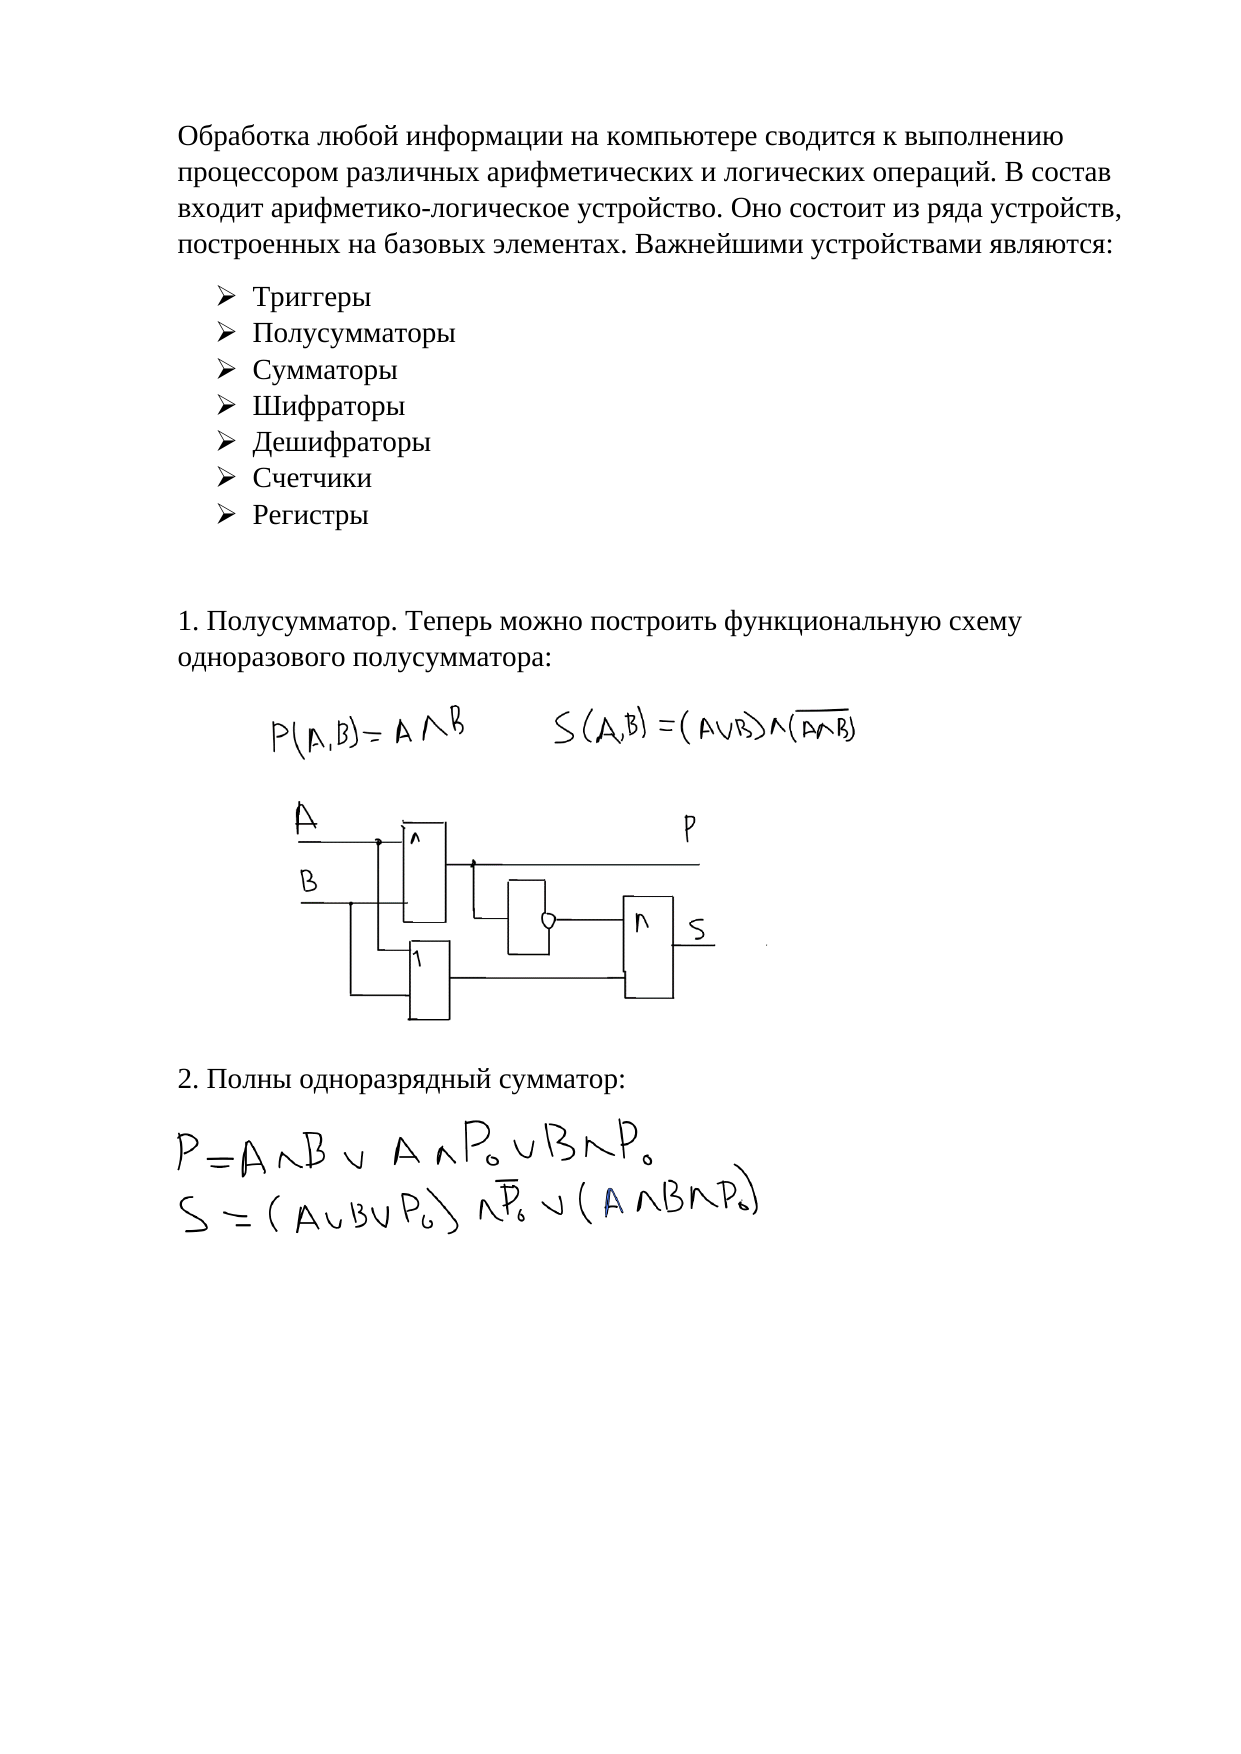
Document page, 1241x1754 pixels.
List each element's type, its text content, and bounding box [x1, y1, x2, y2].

picture [177, 1118, 780, 1244]
picture [255, 696, 864, 1031]
list Полусумматоры [215, 316, 1152, 349]
list Регистры [215, 497, 1152, 531]
text 2. Полны одноразрядный сумматор: [177, 1061, 1152, 1095]
text Обработка любой информации на компьютере сводится к выполнению процессором различных арифметических и логических операций. В состав входит арифметико-логическое устройство. Оно состоит из ряда устройств, построенных на базовых элементах. Важнейшими устройствами являются: [177, 118, 1152, 260]
list Триггеры [215, 279, 1152, 313]
list Сумматоры [215, 352, 1152, 386]
list Шифраторы [215, 388, 1152, 422]
list Дешифраторы [215, 424, 1152, 458]
list Счетчики [215, 461, 1152, 494]
text 1. Полусумматор. Теперь можно построить функциональную схему одноразового полусумматора: [177, 603, 1152, 672]
